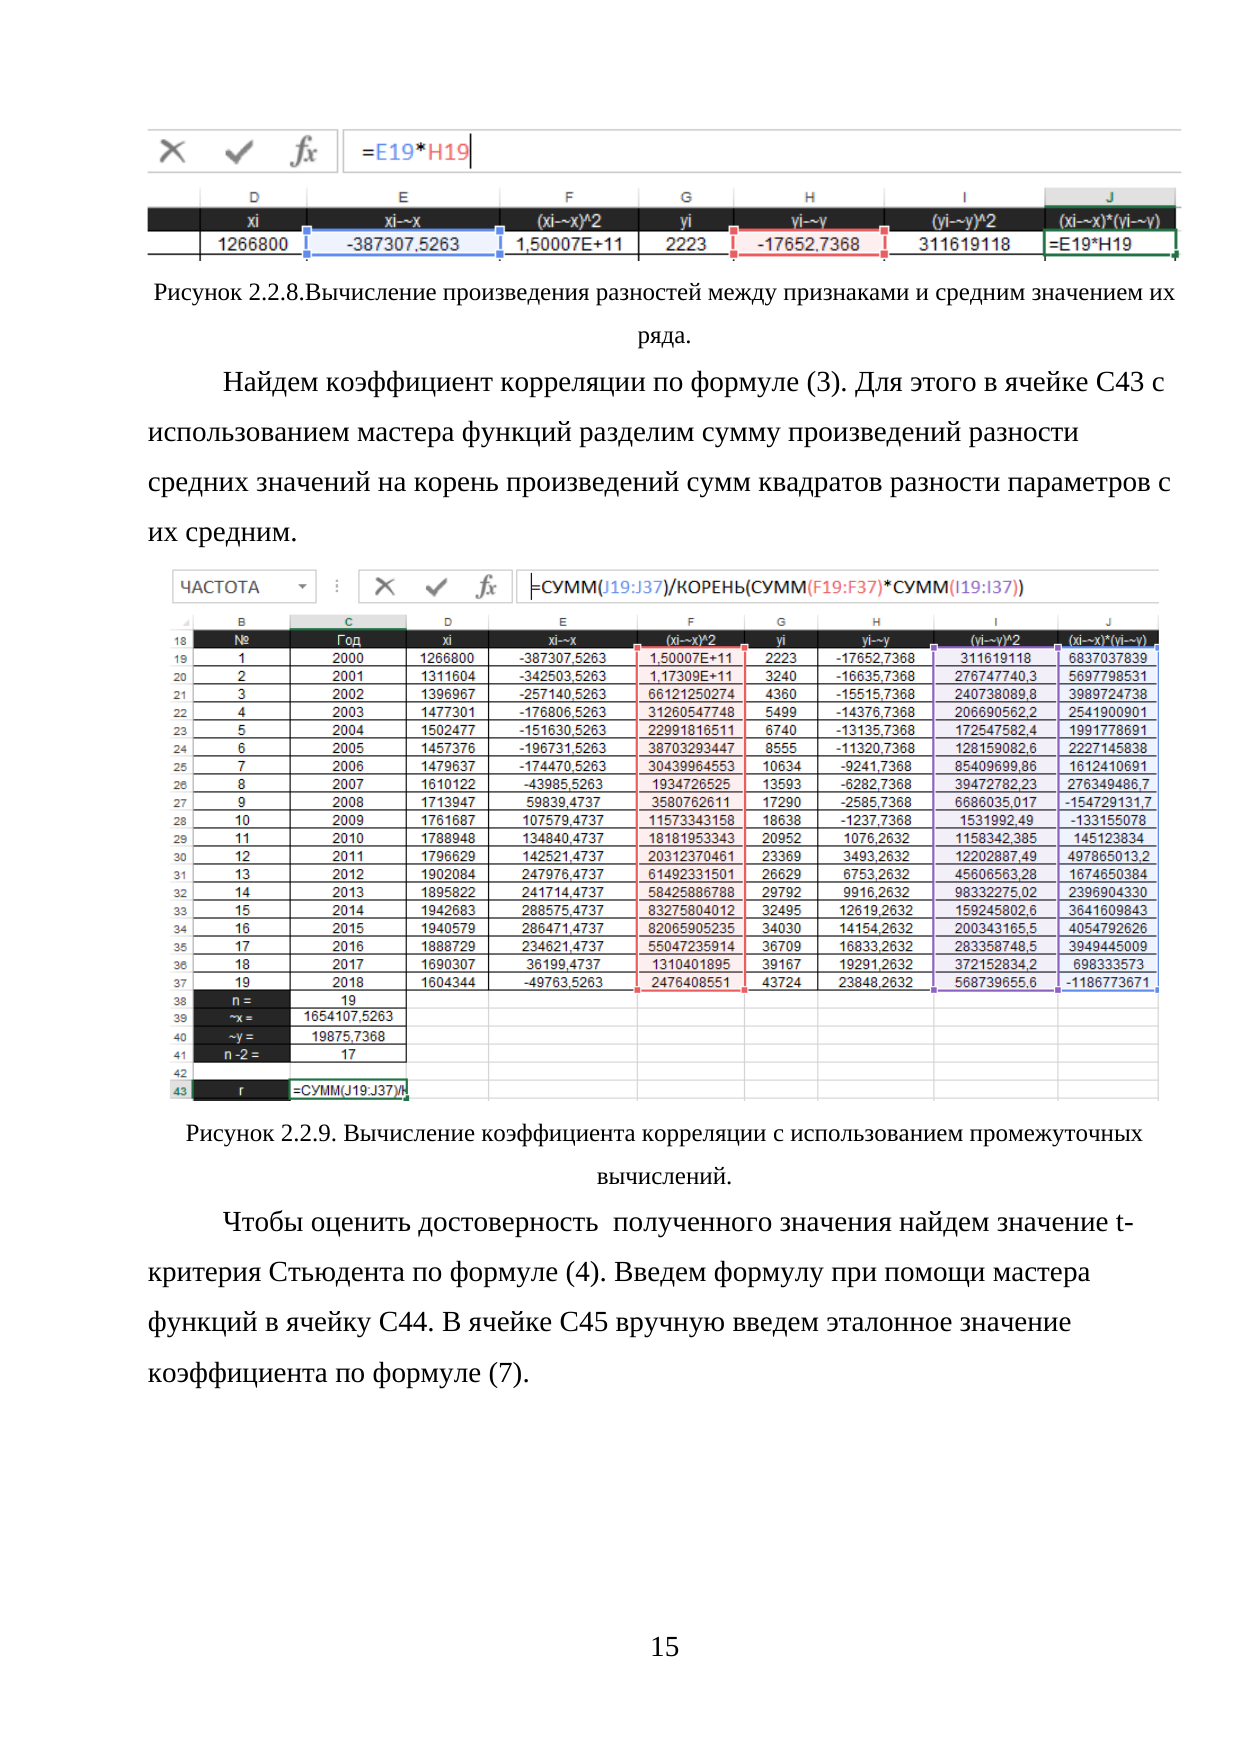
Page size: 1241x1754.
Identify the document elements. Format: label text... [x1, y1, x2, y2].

text Рисунок 2.2.8.Вычисление произведения разностей между признаками и средним значением их ряда. [148, 277, 1181, 349]
picture [147, 125, 1182, 261]
picture [169, 565, 1159, 1101]
text Чтобы оценить достоверность полученного значения найдем значение t-критерия Стьюдента по формуле (4). Введем формулу при помощи мастера функций в ячейку C44. В ячейке C45 вручную введем эталонное значение коэффициента по формуле (7). [148, 1204, 1181, 1388]
text Рисунок 2.2.9. Вычисление коэффициента корреляции с использованием промежуточных вычислений. [148, 1118, 1181, 1189]
text Найдем коэффициент корреляции по формуле (3). Для этого в ячейке C43 с использованием мастера функций разделим сумму произведений разности средних значений на корень произведений сумм квадратов разности параметров с их средним. [148, 364, 1181, 548]
